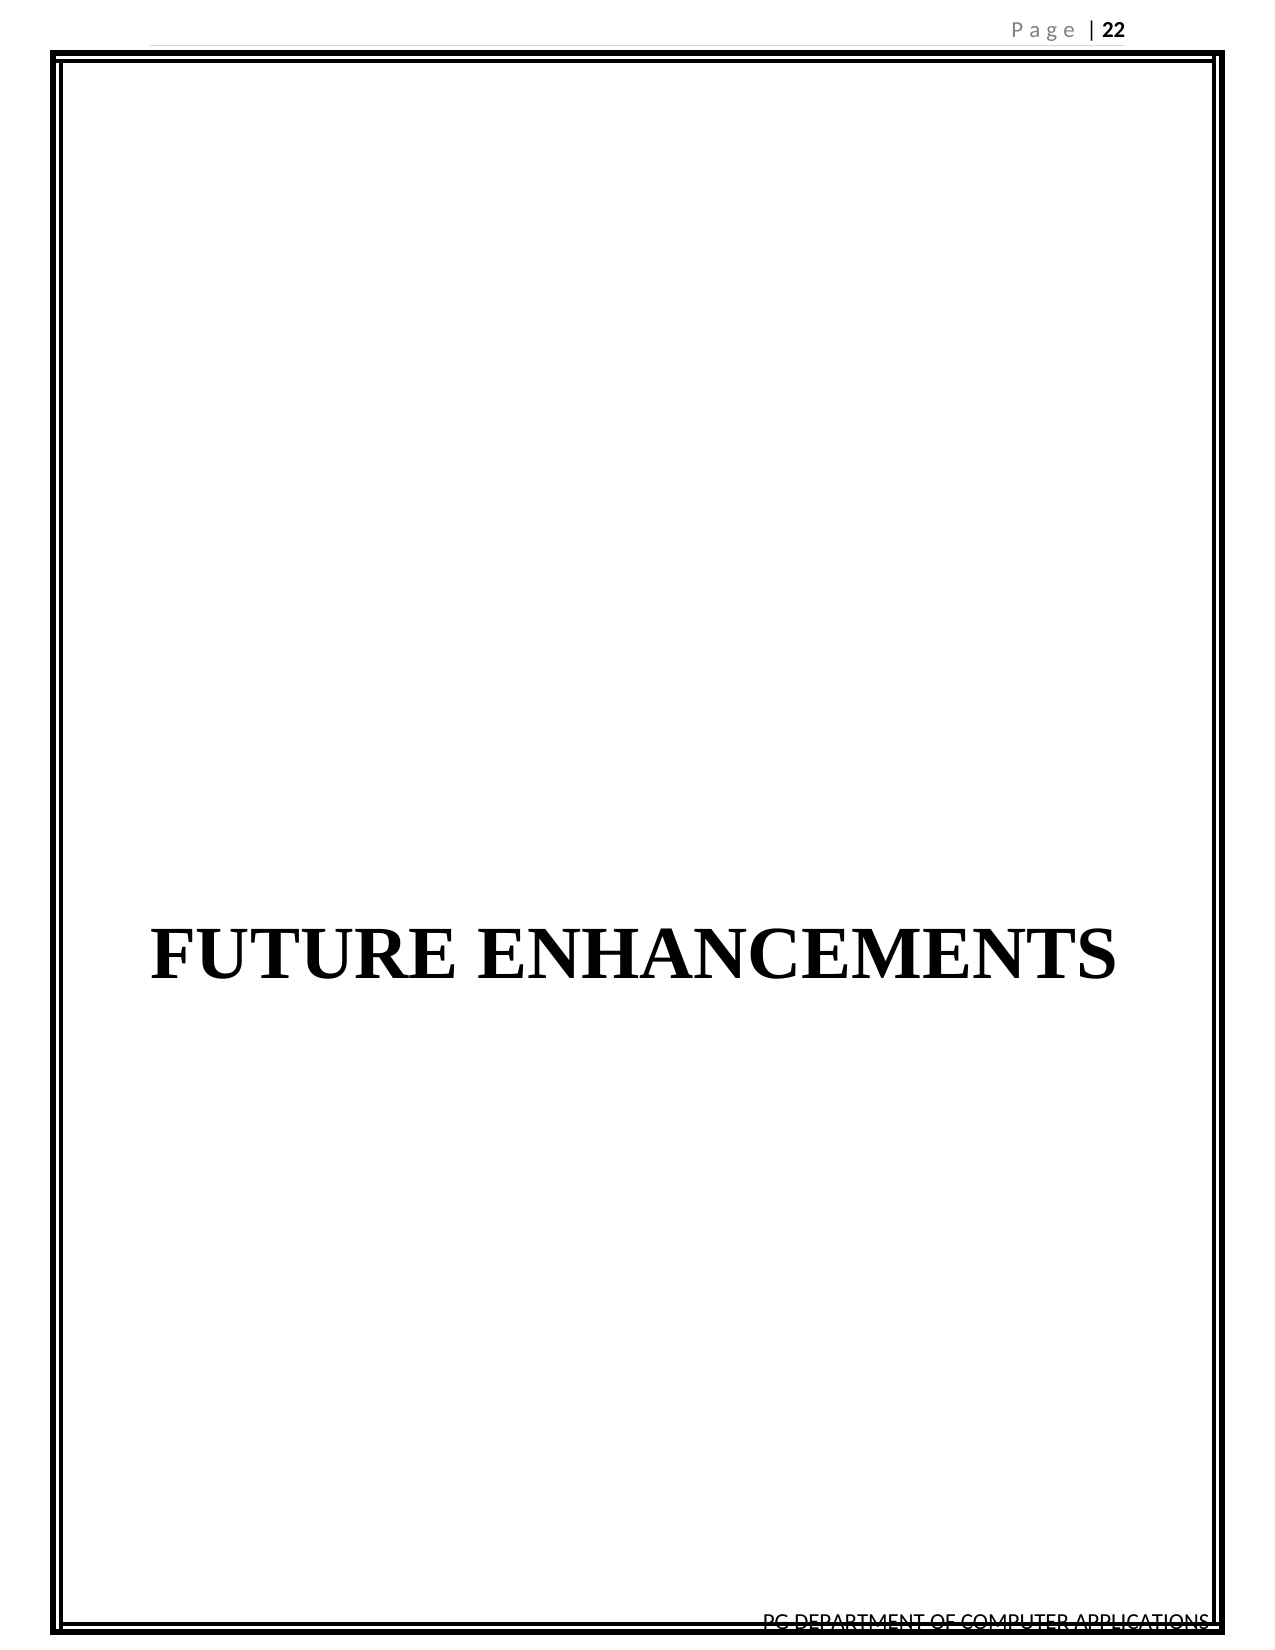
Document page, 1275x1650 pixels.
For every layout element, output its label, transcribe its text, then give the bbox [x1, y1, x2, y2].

text FUTURE ENHANCEMENTS [150, 909, 1125, 995]
